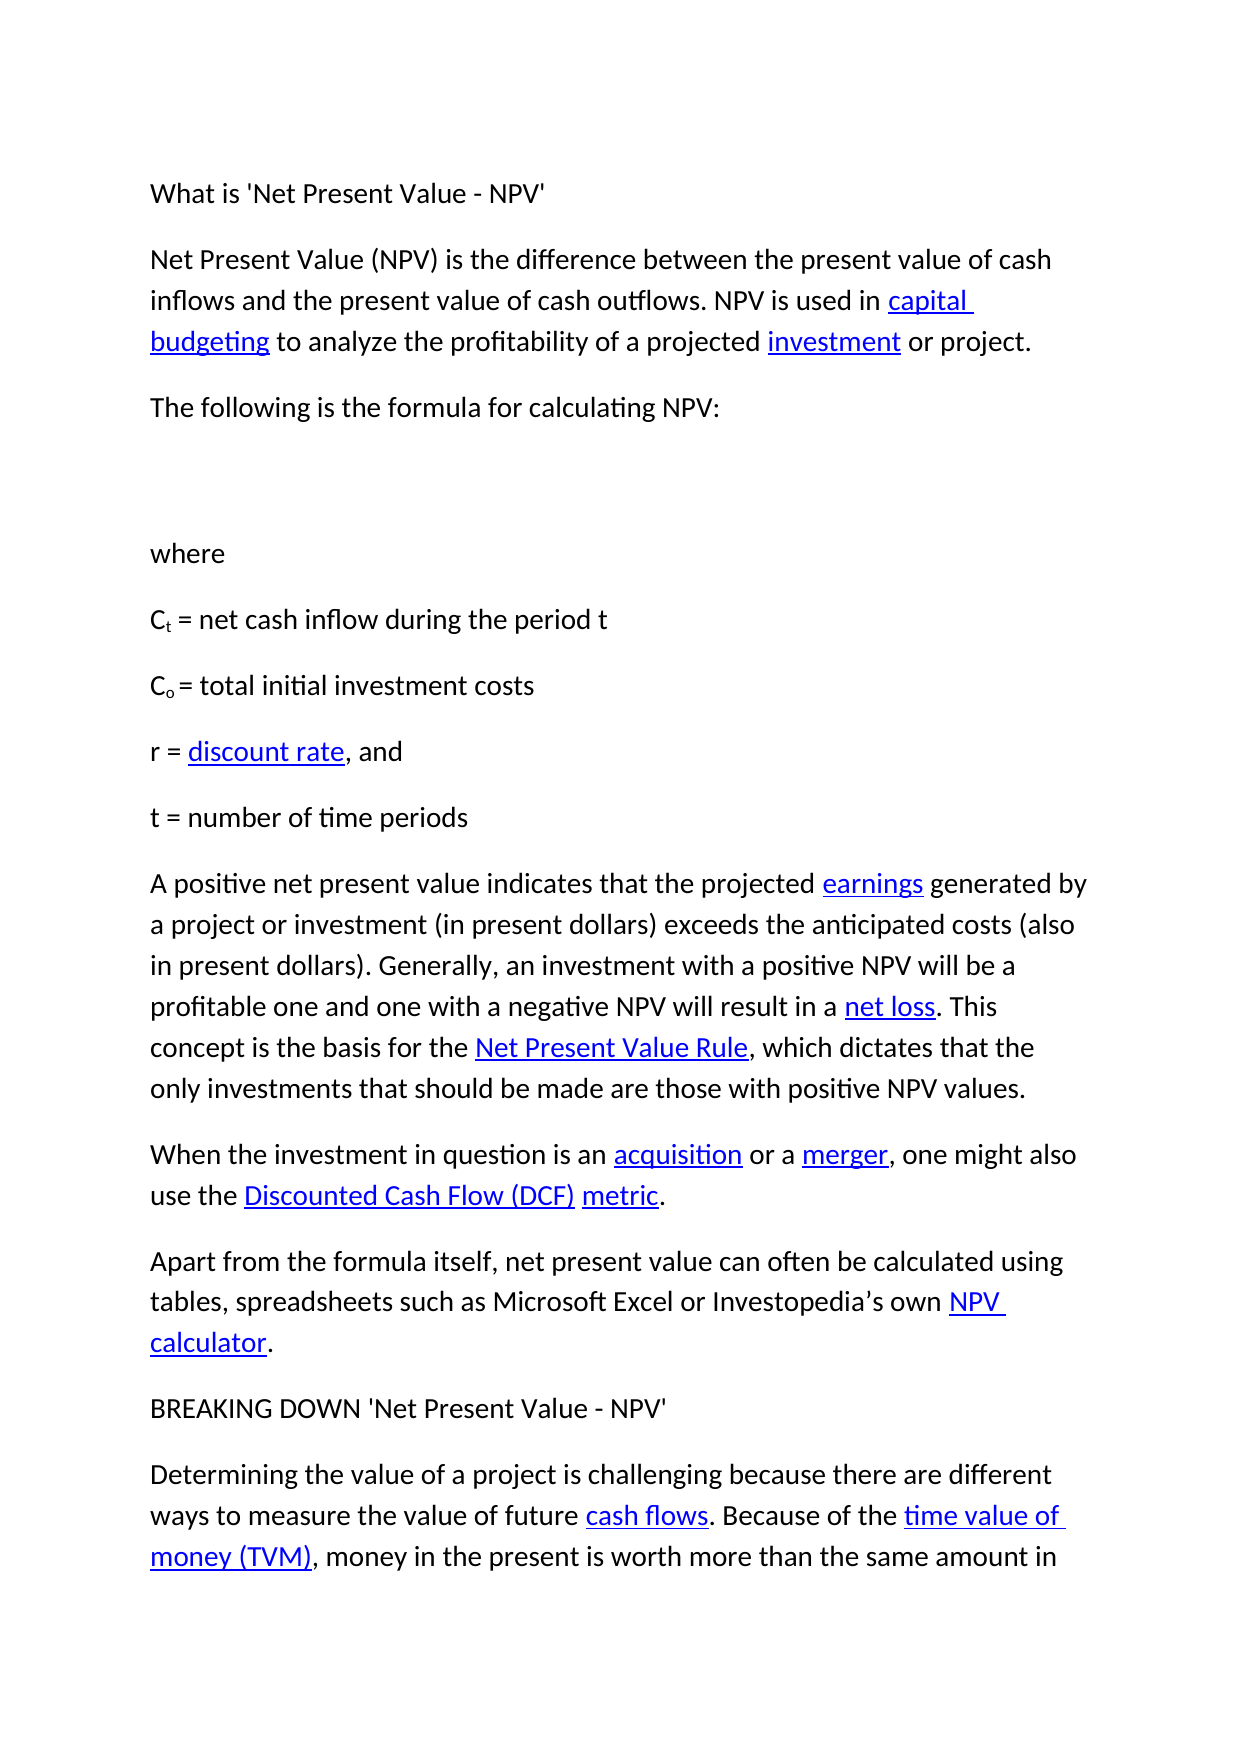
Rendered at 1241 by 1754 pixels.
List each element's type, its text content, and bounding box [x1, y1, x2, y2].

text When the investment in question is an acquisition or a merger, one might also use the Discounted Cash Flow (DCF) metric. [150, 1136, 1090, 1212]
text A positive net present value indicates that the projected earnings generated by a project or investment (in present dollars) exceeds the anticipated costs (also in present dollars). Generally, an investment with a positive NPV will be a profitable one and one with a negative NPV will result in a net loss. This concept is the basis for the Net Present Value Rule, which dictates that the only investments that should be made are those with positive NPV values. [150, 865, 1090, 1105]
text where [150, 535, 1090, 571]
text Net Present Value (NPV) is the difference between the present value of cash inflows and the present value of cash outflows. NPV is used in capital budgeting to analyze the profitability of a projected investment or project. [150, 241, 1090, 358]
text r = discount rate, and [150, 733, 1090, 769]
text Co = total initial investment costs [150, 667, 1090, 703]
text Apart from the formula itself, net present value can often be calculated using tables, spreadsheets such as Microsoft Excel or Investopedia’s own NPV calculator. [150, 1243, 1090, 1360]
text What is 'Net Present Value - NPV' [150, 175, 1090, 211]
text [150, 1456, 1090, 1574]
text t = number of time periods [150, 799, 1090, 835]
text The following is the formula for calculating NPV: [150, 389, 1090, 424]
text BREAKING DOWN 'Net Present Value - NPV' [150, 1390, 1090, 1426]
text Ct = net cash inflow during the period t [150, 601, 1090, 637]
